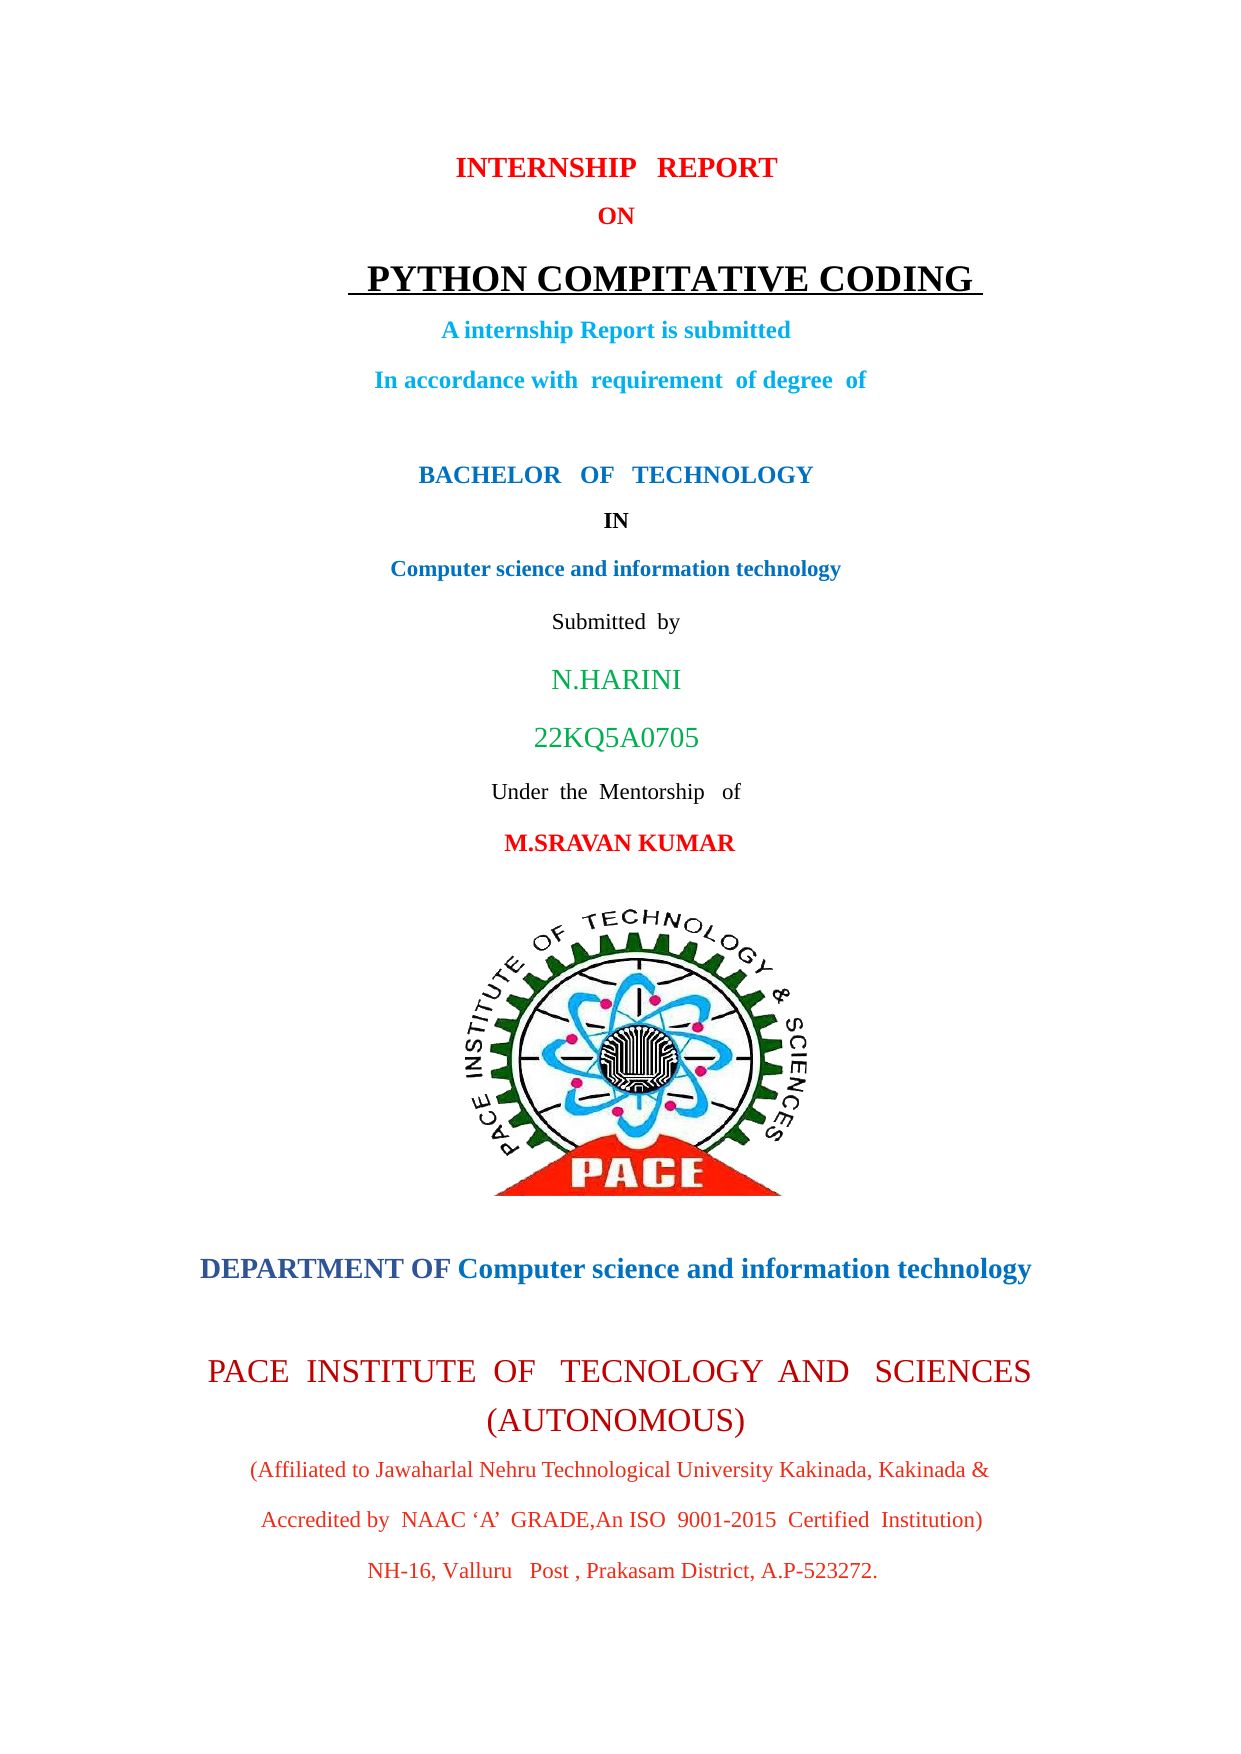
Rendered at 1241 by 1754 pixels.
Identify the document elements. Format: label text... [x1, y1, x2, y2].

text In accordance with requirement of degree of [374, 365, 1090, 394]
text 22KQ5A0705 [150, 720, 1082, 753]
text (Affiliated to Jawaharlal Nehru Technological University Kakinada, Kakinada & Accredited by NAAC ‘A’ GRADE,An ISO 9001-2015 Certified Institution) [250, 1456, 1086, 1533]
text NH-16, Valluru Post , Prakasam District, A.P-523272. [150, 1557, 1090, 1584]
text PACE INSTITUTE OF TECNOLOGY AND SCIENCES [150, 1351, 1032, 1389]
picture [465, 909, 807, 1196]
subtitle PYTHON COMPITATIVE CODING [231, 256, 1090, 299]
text N.HARINI [150, 662, 1082, 696]
subtitle M.SRAVAN KUMAR [150, 828, 1083, 857]
text Under the Mentorship of [150, 778, 1082, 804]
text Computer science and information technology [150, 555, 1082, 581]
text (AUTONOMOUS) [150, 1401, 1081, 1439]
text ON [150, 201, 1082, 230]
text Submitted by [150, 608, 1082, 635]
text INTERNSHIP REPORT [150, 150, 1083, 183]
text DEPARTMENT OF Computer science and information technology [150, 1251, 1082, 1284]
text IN [150, 507, 1082, 533]
text A internship Report is submitted [150, 315, 1082, 344]
text BACHELOR OF TECHNOLOGY [150, 460, 1082, 489]
